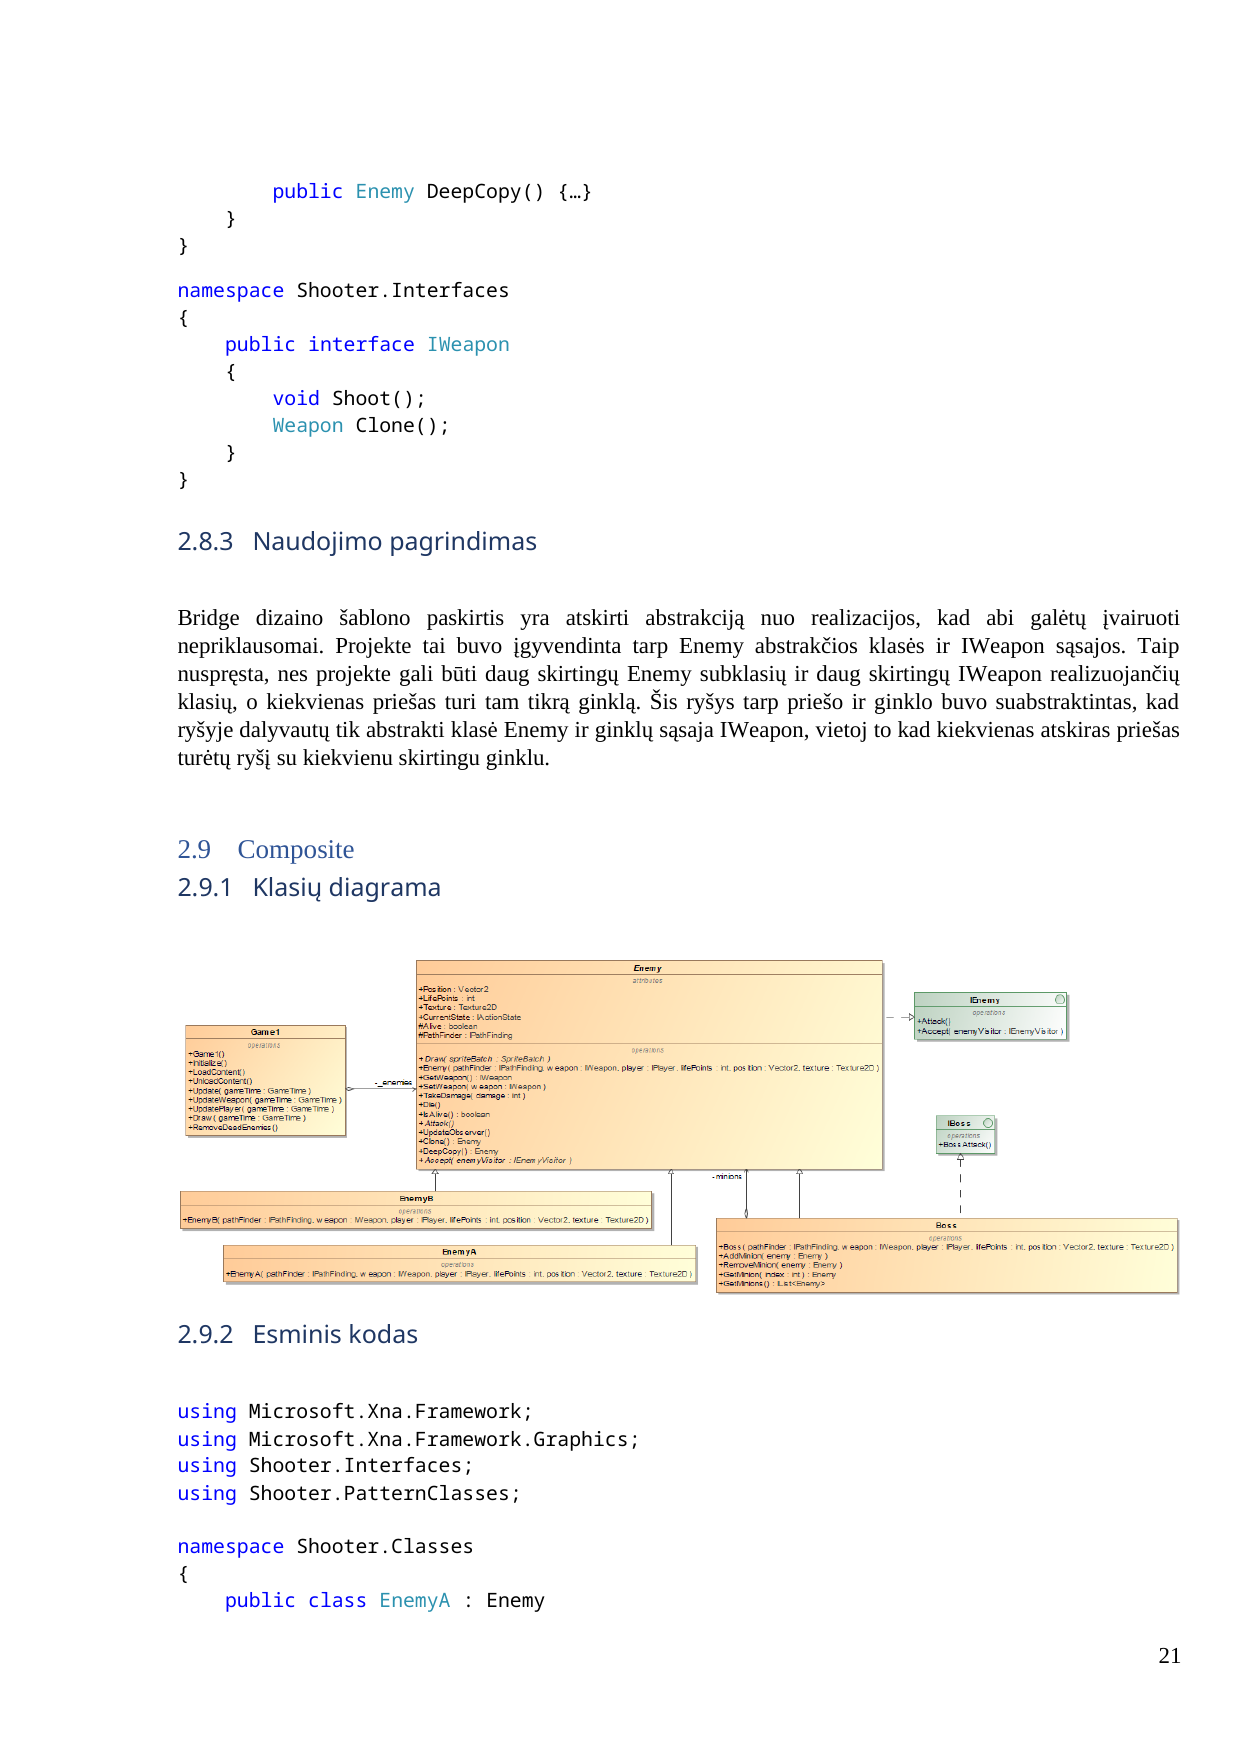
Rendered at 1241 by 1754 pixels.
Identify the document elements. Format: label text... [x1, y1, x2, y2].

text Bridge dizaino šablono paskirtis yra atskirti abstrakciją nuo realizacijos, kad abi galėtų įvairuoti nepriklausomai. Projekte tai buvo įgyvendinta tarp Enemy abstrakčios klasės ir IWeapon sąsajos. Taip nuspręsta, nes projekte gali būti daug skirtingų Enemy subklasių ir daug skirtingų IWeapon realizuojančių klasių, o kiekvienas priešas turi tam tikrą ginklą. Šis ryšys tarp priešo ir ginklo buvo suabstraktintas, kad ryšyje dalyvautų tik abstrakti klasė Enemy ir ginklų sąsaja IWeapon, vietoj to kad kiekvienas atskiras priešas turėtų ryšį su kiekvienu skirtingu ginklu. [177, 604, 1181, 770]
picture [177, 950, 1182, 1299]
subtitle Klasių diagrama [177, 870, 1181, 904]
text using Microsoft.Xna.Framework.Graphics; [177, 1425, 1181, 1452]
text public class EnemyA : Enemy [177, 1587, 1181, 1614]
text } [177, 204, 1181, 231]
text namespace Shooter.Interfaces [177, 276, 1181, 303]
text { [177, 303, 1181, 330]
text namespace Shooter.Classes [177, 1533, 1181, 1560]
text void Shoot(); [177, 384, 1181, 411]
subtitle Composite [177, 833, 1181, 864]
text public interface IWeapon [177, 330, 1181, 357]
subtitle Esminis kodas [177, 1317, 1181, 1351]
text Weapon Clone(); [177, 411, 1181, 438]
text using Shooter.Interfaces; [177, 1452, 1181, 1479]
text { [177, 357, 1181, 384]
text } [177, 438, 1181, 465]
text using Shooter.PatternClasses; [177, 1479, 1181, 1506]
text public Enemy DeepCopy() {…} [177, 177, 1181, 204]
text } [177, 231, 1181, 258]
text { [177, 1560, 1181, 1587]
text using Microsoft.Xna.Framework; [177, 1398, 1181, 1425]
subtitle Naudojimo pagrindimas [177, 523, 1181, 557]
text } [177, 465, 1181, 492]
